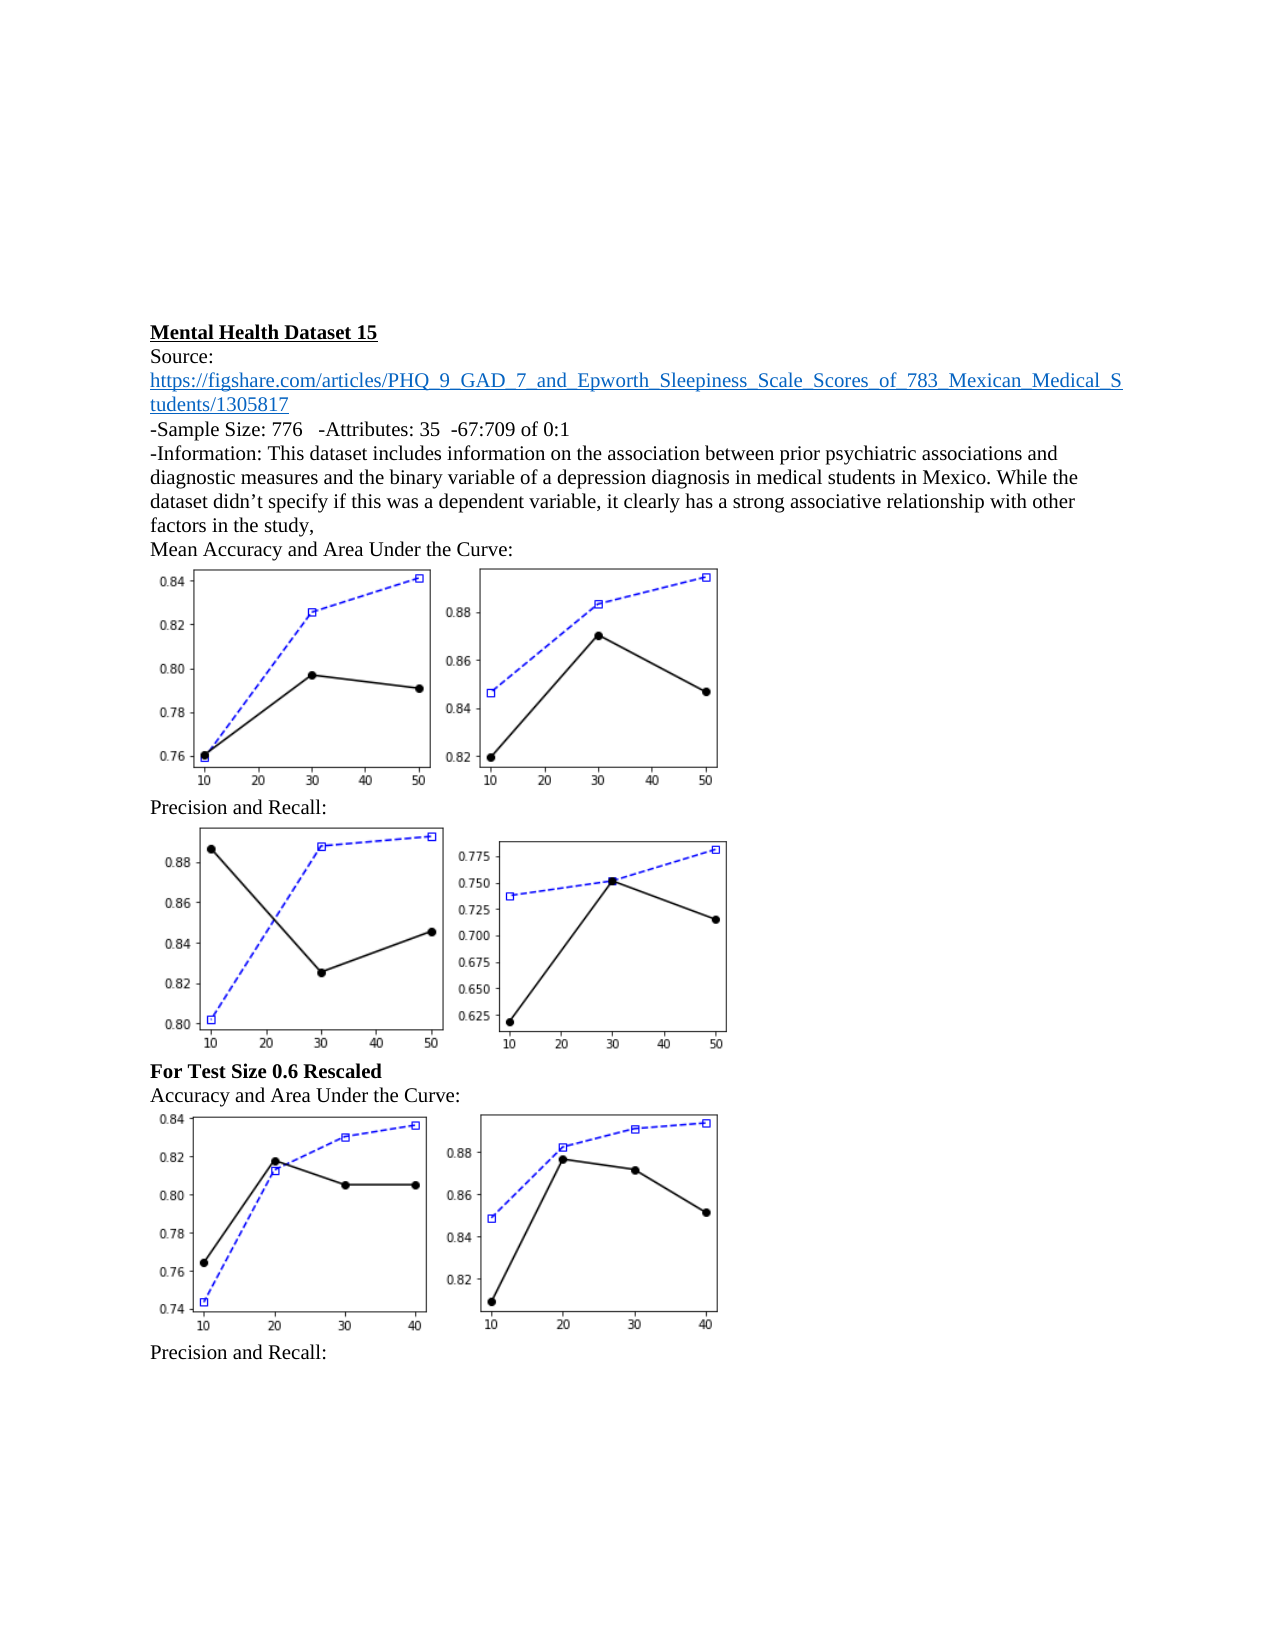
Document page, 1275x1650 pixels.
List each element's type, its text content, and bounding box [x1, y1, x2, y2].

text Precision and Recall: [150, 795, 1125, 819]
picture [155, 819, 734, 1059]
text For Test Size 0.6 Rescaled [150, 1059, 1125, 1083]
text -Sample Size: 776 -Attributes: 35 -67:709 of 0:1 [150, 416, 1125, 441]
text Accuracy and Area Under the Curve: [150, 1083, 1125, 1107]
text -Information: This dataset includes information on the association between prior psychiatric associations and diagnostic measures and the binary variable of a depression diagnosis in medical students in Mexico. While the dataset didn’t specify if this was a dependent variable, it clearly has a strong associative relationship with other factors in the study, [150, 441, 1125, 537]
text Mean Accuracy and Area Under the Curve: [150, 537, 1125, 561]
text Precision and Recall: [150, 1340, 1125, 1364]
text Mental Health Dataset 15 [150, 320, 1125, 344]
picture [150, 1107, 433, 1340]
picture [150, 560, 724, 796]
text Source: https://figshare.com/articles/PHQ_9_GAD_7_and_Epworth_Sleepiness_Scale_Scores_of_783_Mexican_Medical_Students/1305817 [150, 344, 1125, 416]
picture [437, 1107, 724, 1340]
